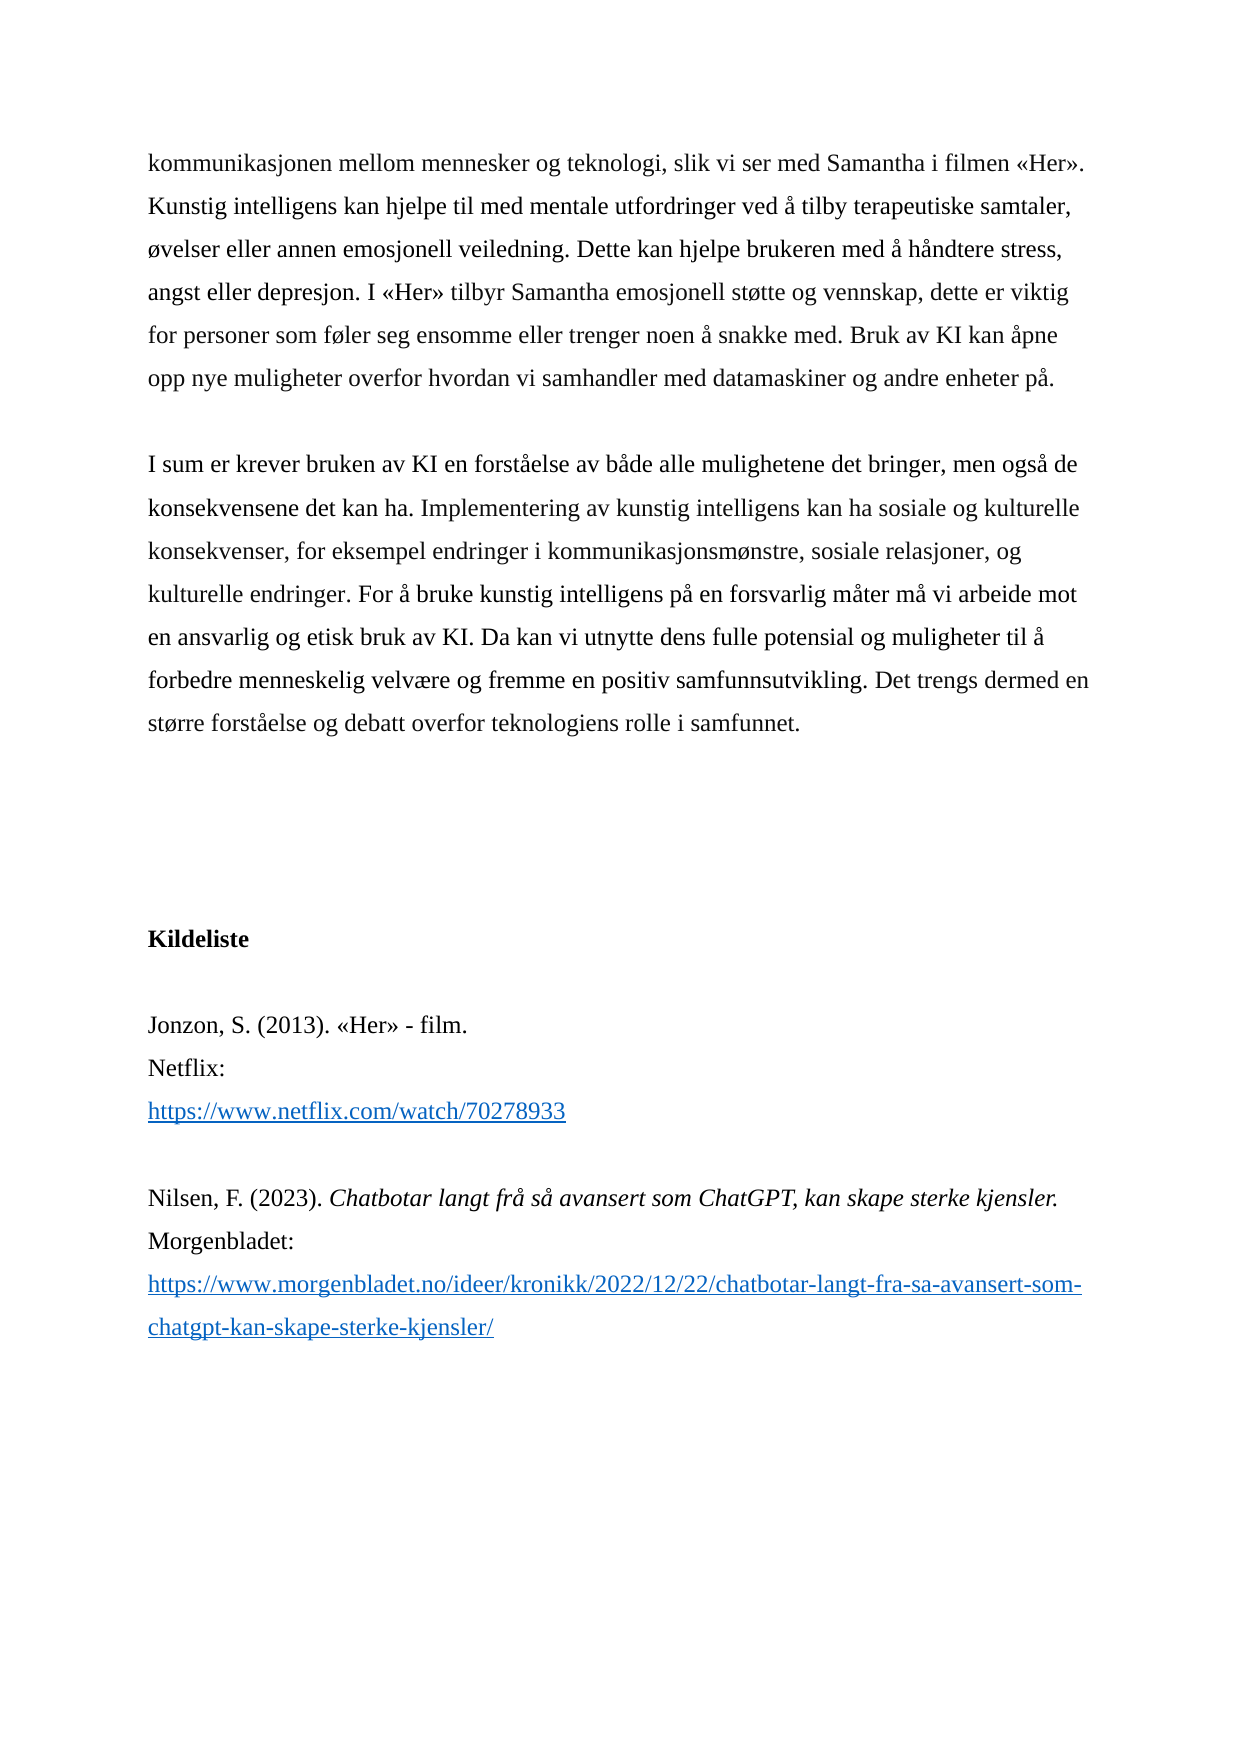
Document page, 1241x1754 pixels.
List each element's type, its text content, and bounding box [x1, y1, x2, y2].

text I sum er krever bruken av KI en forståelse av både alle mulighetene det bringer, men også de konsekvensene det kan ha. Implementering av kunstig intelligens kan ha sosiale og kulturelle konsekvenser, for eksempel endringer i kommunikasjonsmønstre, sosiale relasjoner, og kulturelle endringer. For å bruke kunstig intelligens på en forsvarlig måter må vi arbeide mot en ansvarlig og etisk bruk av KI. Da kan vi utnytte dens fulle potensial og muligheter til å forbedre menneskelig velvære og fremme en positiv samfunnsutvikling. Det trengs dermed en større forståelse og debatt overfor teknologiens rolle i samfunnet. [148, 449, 1093, 737]
text https://www.netflix.com/watch/70278933 [148, 1096, 1093, 1125]
text Netflix: [148, 1053, 1093, 1082]
text Jonzon, S. (2013). «Her» - film. [148, 1010, 1093, 1039]
text Kildeliste [148, 924, 1093, 953]
text https://www.morgenbladet.no/ideer/kronikk/2022/12/22/chatbotar-langt-fra-sa-avansert-som-chatgpt-kan-skape-sterke-kjensler/ [148, 1269, 1093, 1341]
text Nilsen, F. (2023). Chatbotar langt frå så avansert som ChatGPT, kan skape sterke kjensler. Morgenbladet: [148, 1183, 1093, 1254]
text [148, 148, 1093, 392]
